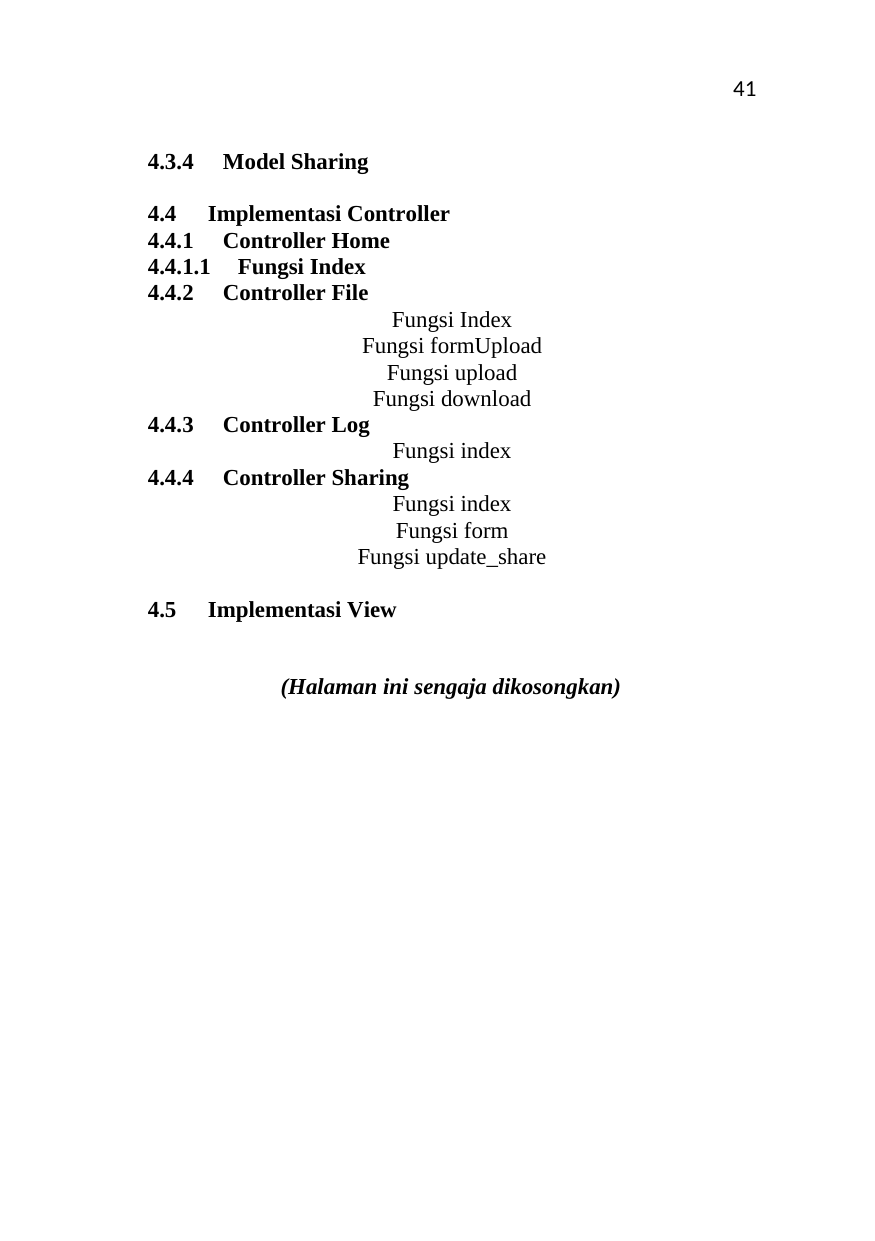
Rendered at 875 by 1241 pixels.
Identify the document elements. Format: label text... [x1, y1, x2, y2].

text Fungsi download [148, 385, 756, 411]
text Fungsi Index [148, 306, 756, 332]
text Fungsi form [148, 517, 756, 543]
text Fungsi index [148, 438, 756, 464]
subtitle Controller Sharing [148, 464, 756, 490]
text Fungsi formUpload [148, 332, 756, 358]
text Fungsi upload [148, 358, 756, 385]
subtitle Implementasi View [148, 596, 756, 622]
text Fungsi update_share [148, 543, 756, 569]
subtitle Controller Log [148, 411, 756, 438]
text Fungsi index [148, 490, 756, 517]
subtitle Controller File [148, 279, 756, 306]
subtitle Model Sharing [148, 148, 756, 174]
subtitle Implementasi Controller [148, 200, 756, 227]
text (Halaman ini sengaja dikosongkan) [148, 673, 756, 700]
subtitle Controller Home [148, 227, 756, 253]
subtitle Fungsi Index [148, 253, 756, 279]
